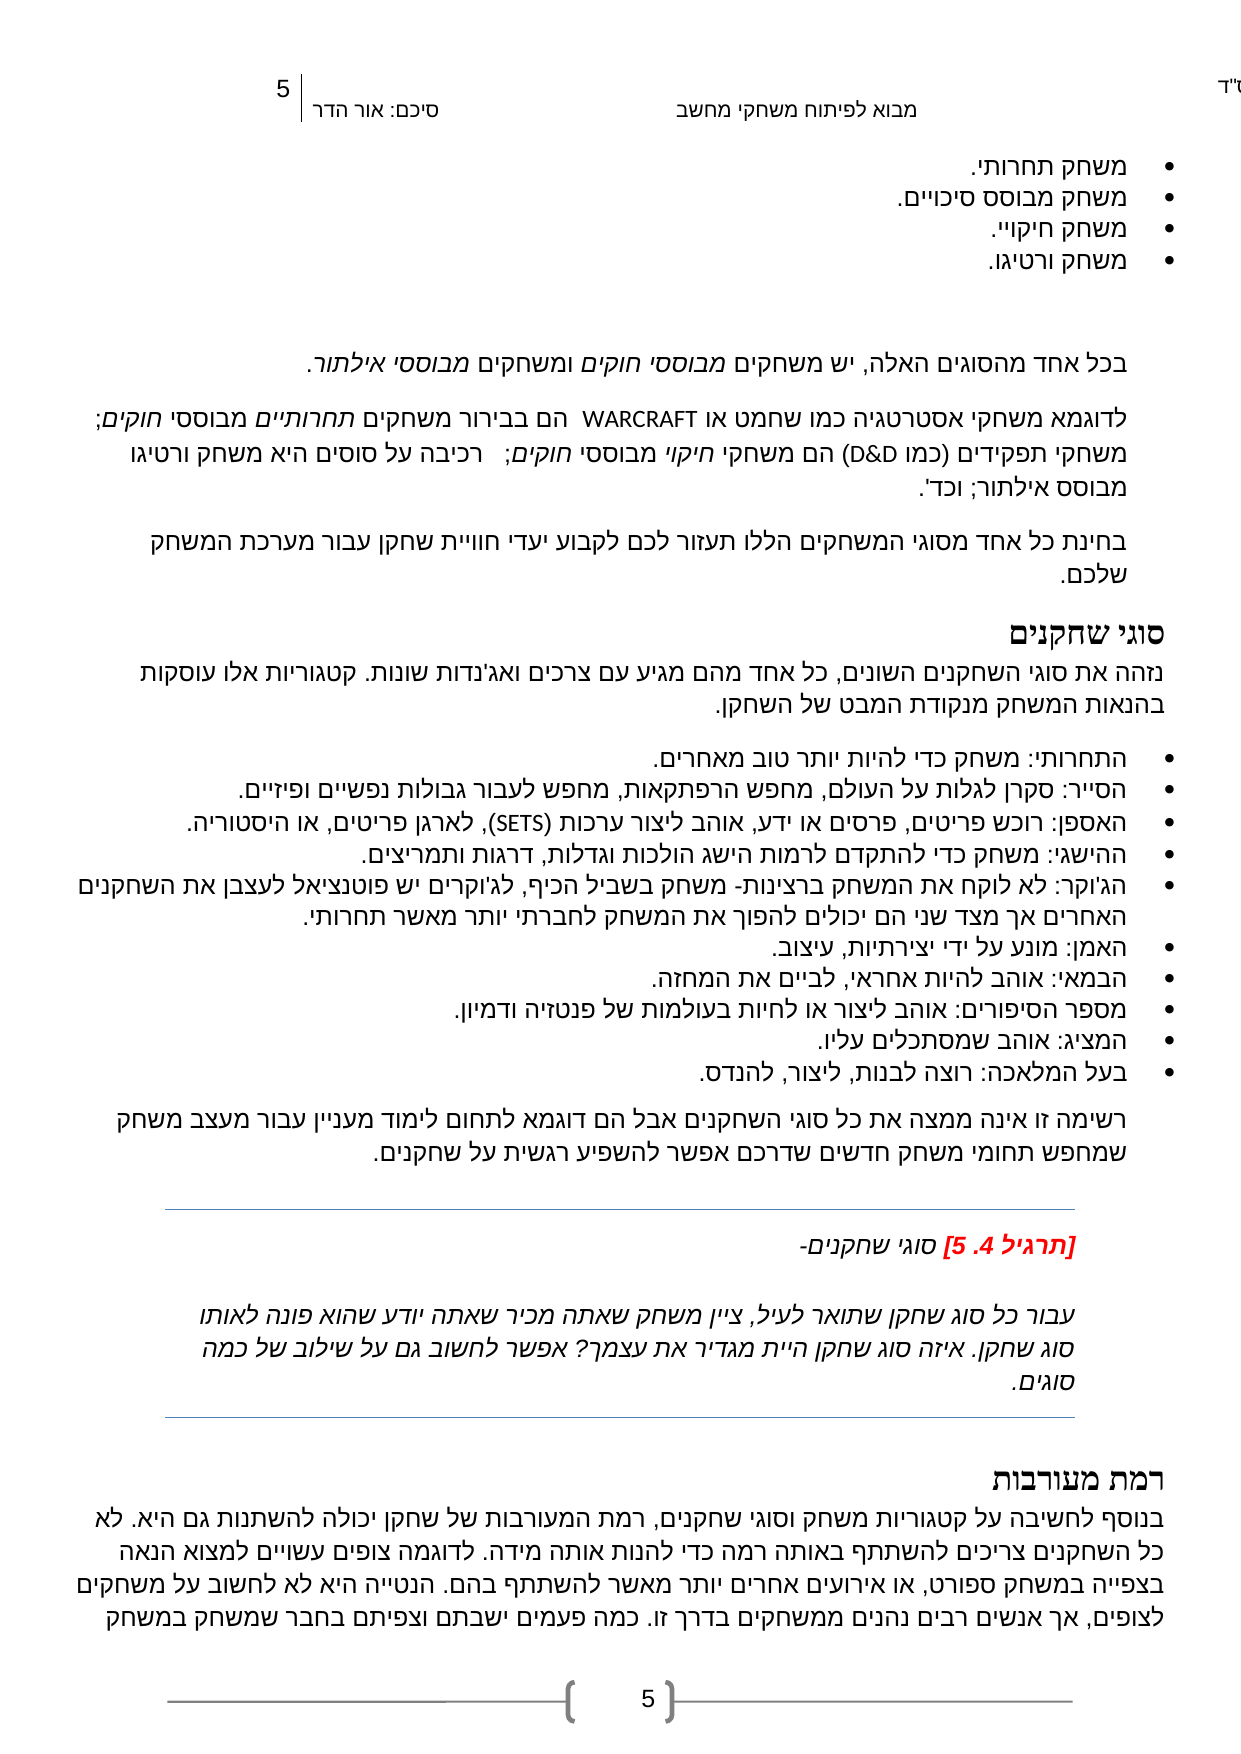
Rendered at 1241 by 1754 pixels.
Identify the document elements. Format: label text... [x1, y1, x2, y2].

list בעל המלאכה: רוצה לבנות, ליצור, להנדס. [75, 1057, 1165, 1086]
text בחינת כל אחד מסוגי המשחקים הללו תעזור לכם לקבוע יעדי חוויית שחקן עבור מערכת המשחק שלכם. [75, 527, 1128, 588]
list הג'וקר: לא לוקח את המשחק ברצינות- משחק בשביל הכיף, לג'וקרים יש פוטנציאל לעצבן את השחקנים האחרים אך מצד שני הם יכולים להפוך את המשחק לחברתי יותר מאשר תחרותי. [75, 871, 1165, 931]
text לדוגמא משחקי אסטרטגיה כמו שחמט או WARCRAFT הם בבירור משחקים תחרותיים מבוססי חוקים; משחקי תפקידים (כמו D&D) הם משחקי חיקוי מבוססי חוקים; רכיבה על סוסים היא משחק ורטיגו מבוסס אילתור; וכד'. [75, 403, 1128, 501]
subtitle רמת מעורבות [75, 1460, 1165, 1498]
list משחק מבוסס סיכויים. [75, 183, 1165, 212]
list האמן: מונע על ידי יצירתיות, עיצוב. [75, 933, 1165, 962]
text נזהה את סוגי השחקנים השונים, כל אחד מהם מגיע עם צרכים ואג'נדות שונות. קטגוריות אלו עוסקות בהנאות המשחק מנקודת המבט של השחקן. [75, 657, 1165, 719]
list הבמאי: אוהב להיות אחראי, לביים את המחזה. [75, 964, 1165, 993]
text בכל אחד מהסוגים האלה, יש משחקים מבוססי חוקים ומשחקים מבוססי אילתור. [75, 349, 1128, 378]
list האספן: רוכש פריטים, פרסים או ידע, אוהב ליצור ערכות (SETS), לארגן פריטים, או היסטוריה. [75, 807, 1165, 837]
list הסייר: סקרן לגלות על העולם, מחפש הרפתקאות, מחפש לעבור גבולות נפשיים ופיזיים. [75, 776, 1165, 804]
list משחק תחרותי. [75, 152, 1165, 181]
list מספר הסיפורים: אוהב ליצור או לחיות בעולמות של פנטזיה ודמיון. [75, 995, 1165, 1024]
list משחק ורטיגו. [75, 246, 1165, 274]
text [תרגיל 4. 5] סוגי שחקנים- [165, 1210, 1075, 1259]
list המציג: אוהב שמסתכלים עליו. [75, 1026, 1165, 1055]
text רשימה זו אינה ממצה את כל סוגי השחקנים אבל הם דוגמא לתחום לימוד מעניין עבור מעצב משחק שמחפש תחומי משחק חדשים שדרכם אפשר להשפיע רגשית על שחקנים. [75, 1105, 1128, 1167]
list ההישגי: משחק כדי להתקדם לרמות הישג הולכות וגדלות, דרגות ותמריצים. [75, 839, 1165, 868]
list משחק חיקויי. [75, 214, 1165, 243]
list התחרותי: משחק כדי להיות יותר טוב מאחרים. [75, 744, 1165, 773]
subtitle סוגי שחקנים [75, 613, 1165, 652]
text עבור כל סוג שחקן שתואר לעיל, ציין משחק שאתה מכיר שאתה יודע שהוא פונה לאותו סוג שחקן. איזה סוג שחקן היית מגדיר את עצמך? אפשר לחשוב גם על שילוב של כמה סוגים. [165, 1279, 1075, 1417]
